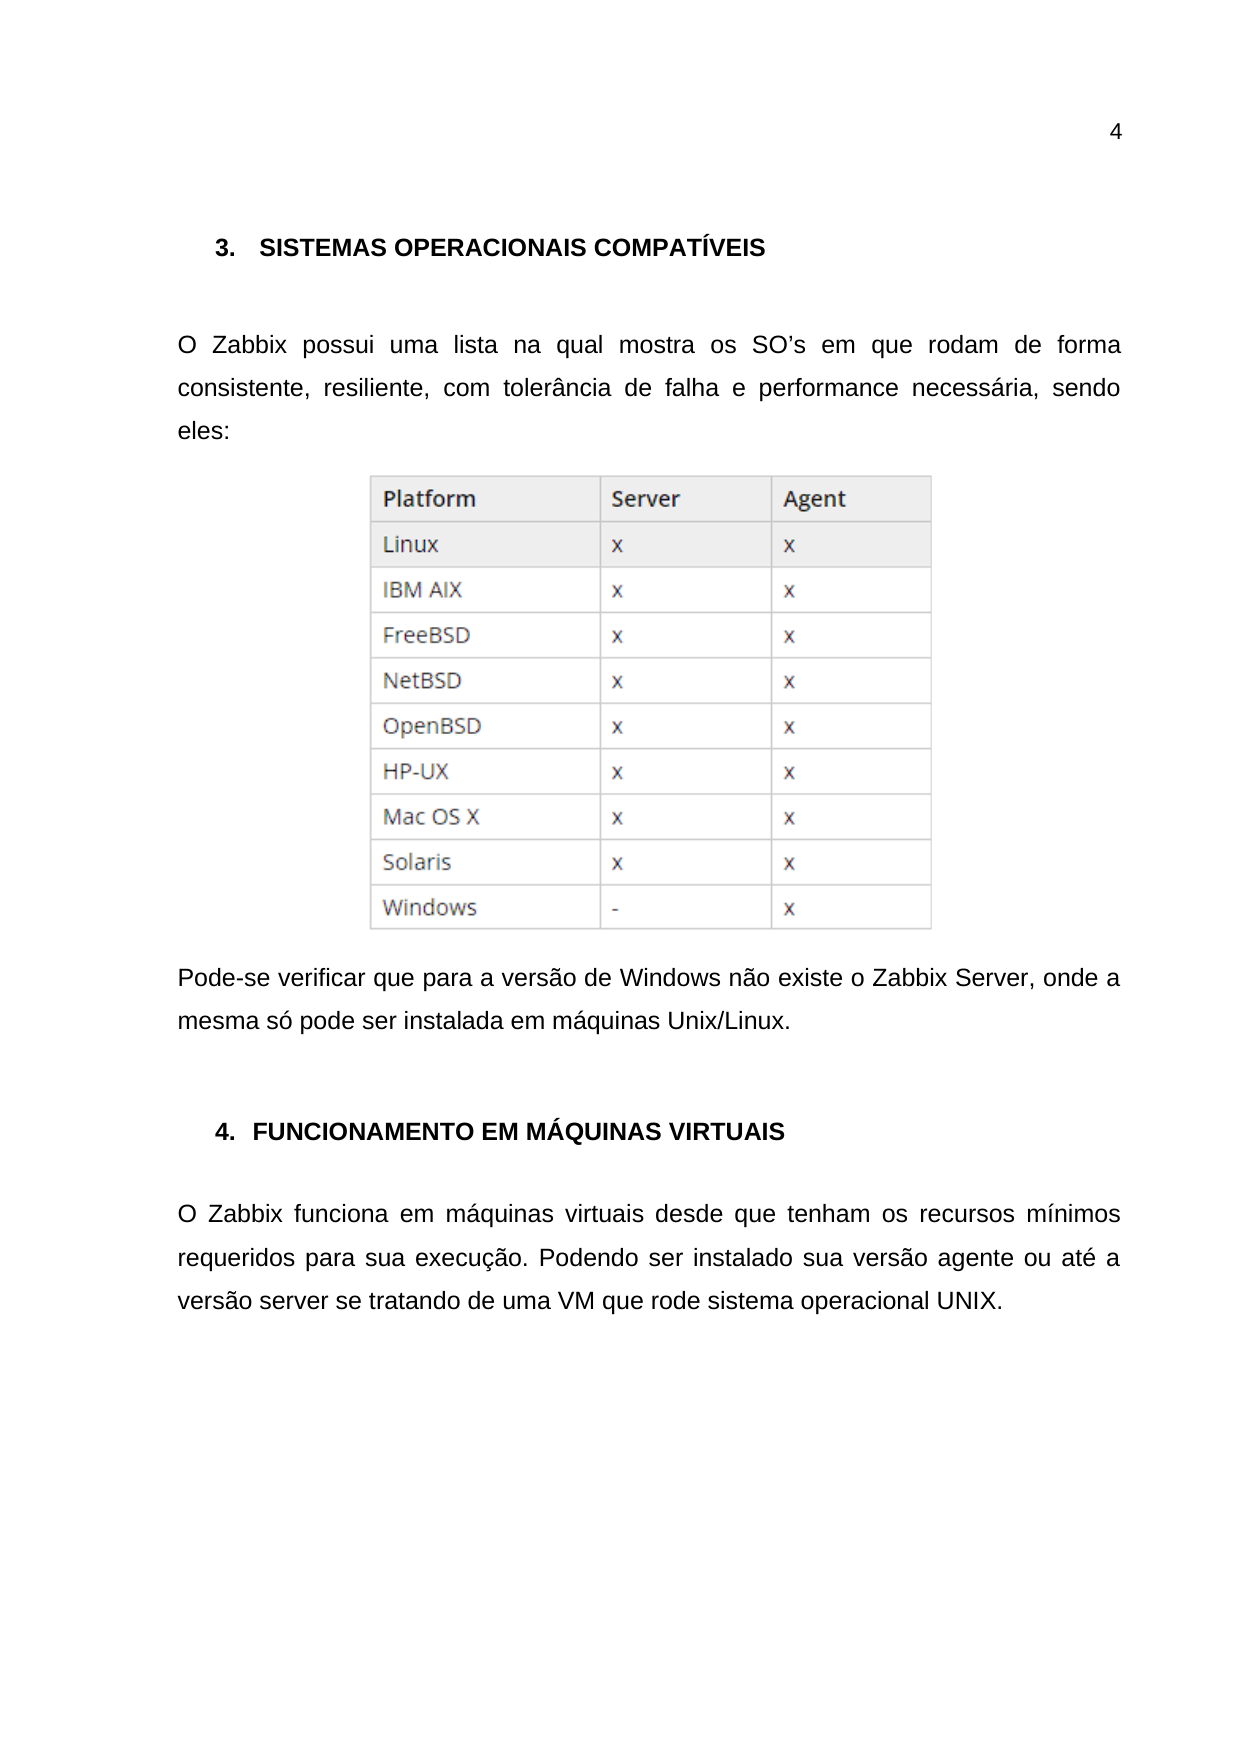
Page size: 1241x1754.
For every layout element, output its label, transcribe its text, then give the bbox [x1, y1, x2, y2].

picture [367, 471, 932, 936]
text Pode-se verificar que para a versão de Windows não existe o Zabbix Server, onde a mesma só pode ser instalada em máquinas Unix/Linux. [177, 962, 1122, 1034]
list FUNCIONAMENTO EM MÁQUINAS VIRTUAIS [215, 1117, 1122, 1146]
list SISTEMAS OPERACIONAIS COMPATÍVEIS [215, 233, 1122, 262]
text O Zabbix funciona em máquinas virtuais desde que tenham os recursos mínimos requeridos para sua execução. Podendo ser instalado sua versão agente ou até a versão server se tratando de uma VM que rode sistema operacional UNIX. [177, 1199, 1122, 1314]
text O Zabbix possui uma lista na qual mostra os SO’s em que rodam de forma consistente, resiliente, com tolerância de falha e performance necessária, sendo eles: [177, 330, 1122, 445]
